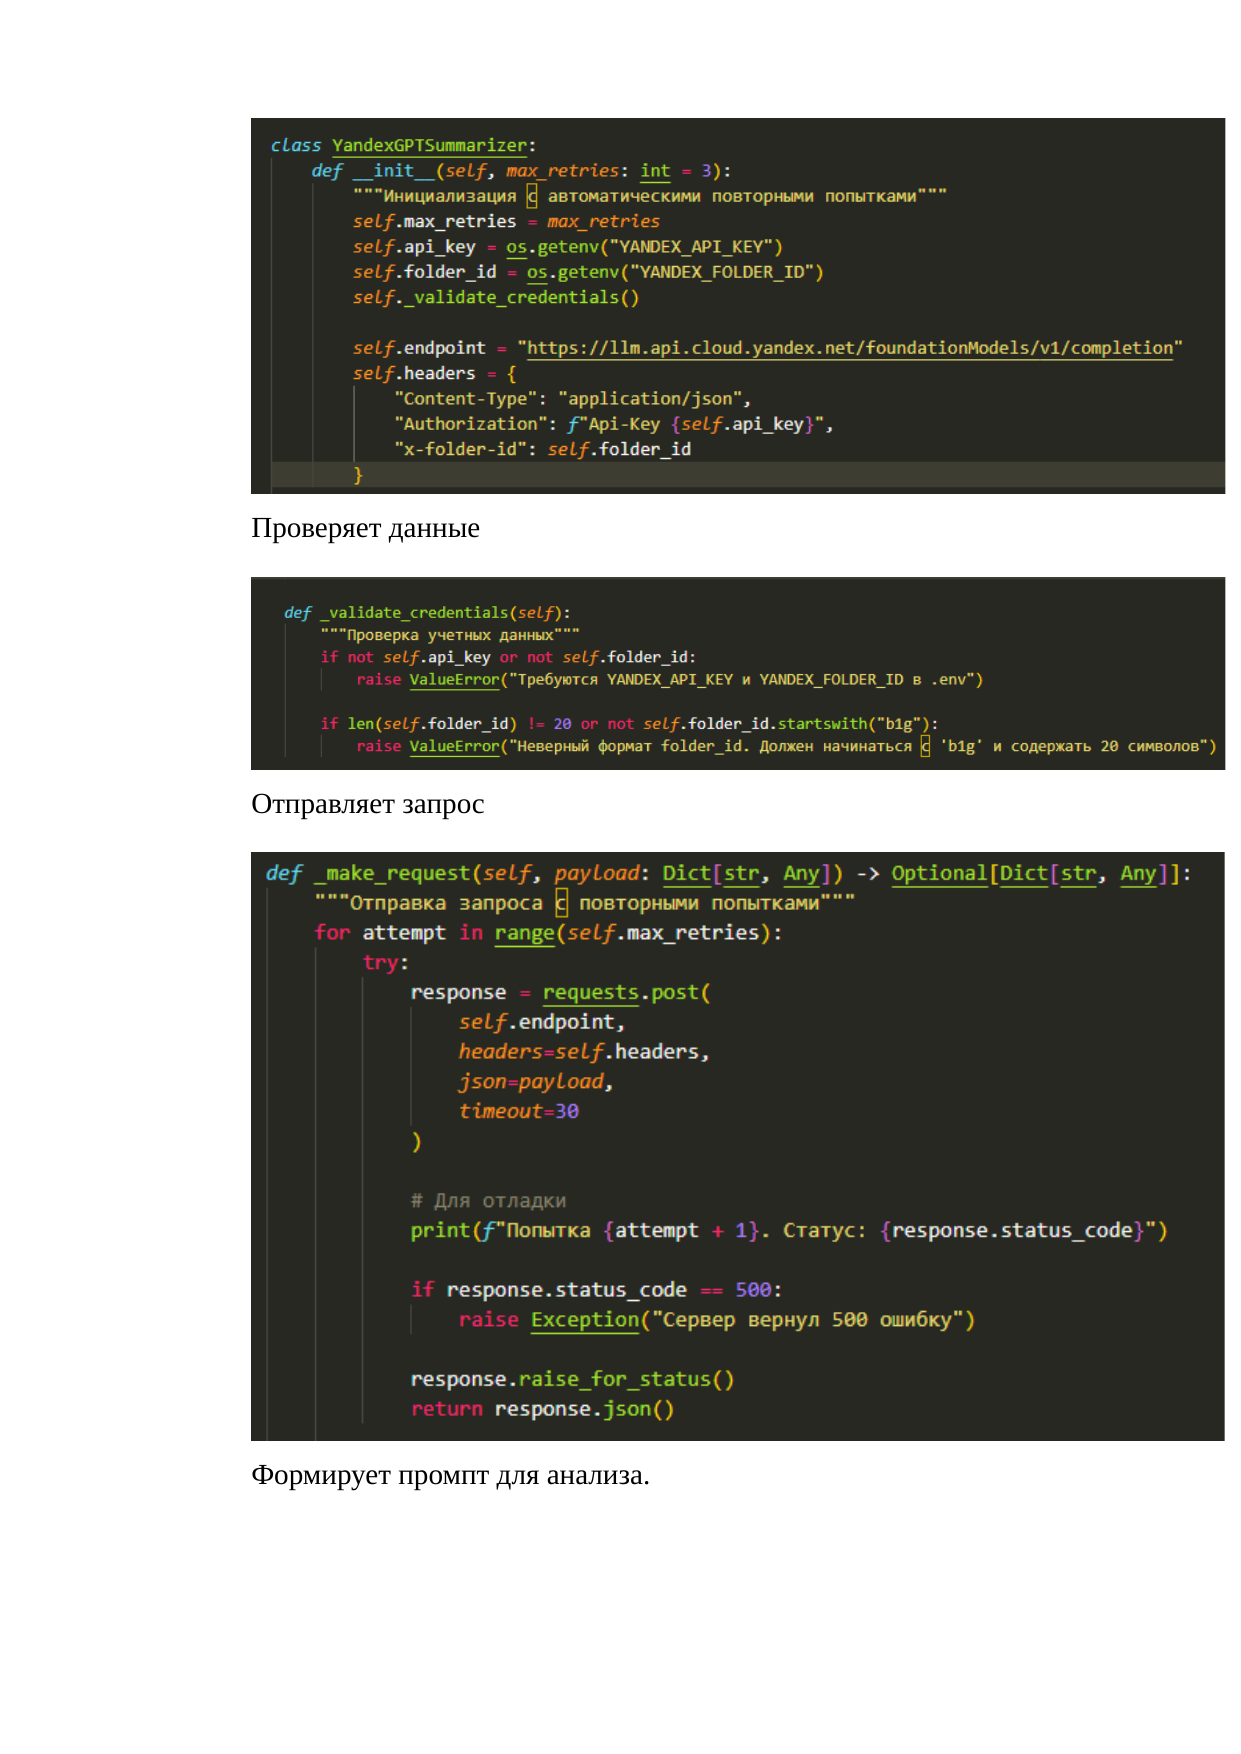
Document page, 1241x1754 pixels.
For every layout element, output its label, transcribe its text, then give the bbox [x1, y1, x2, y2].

picture [251, 118, 1226, 494]
text Проверяет данные [177, 510, 1152, 544]
text Отправляет запрос [177, 786, 1152, 819]
picture [251, 577, 1226, 770]
picture [251, 852, 1225, 1441]
text Формирует промпт для анализа. [177, 1457, 1152, 1491]
